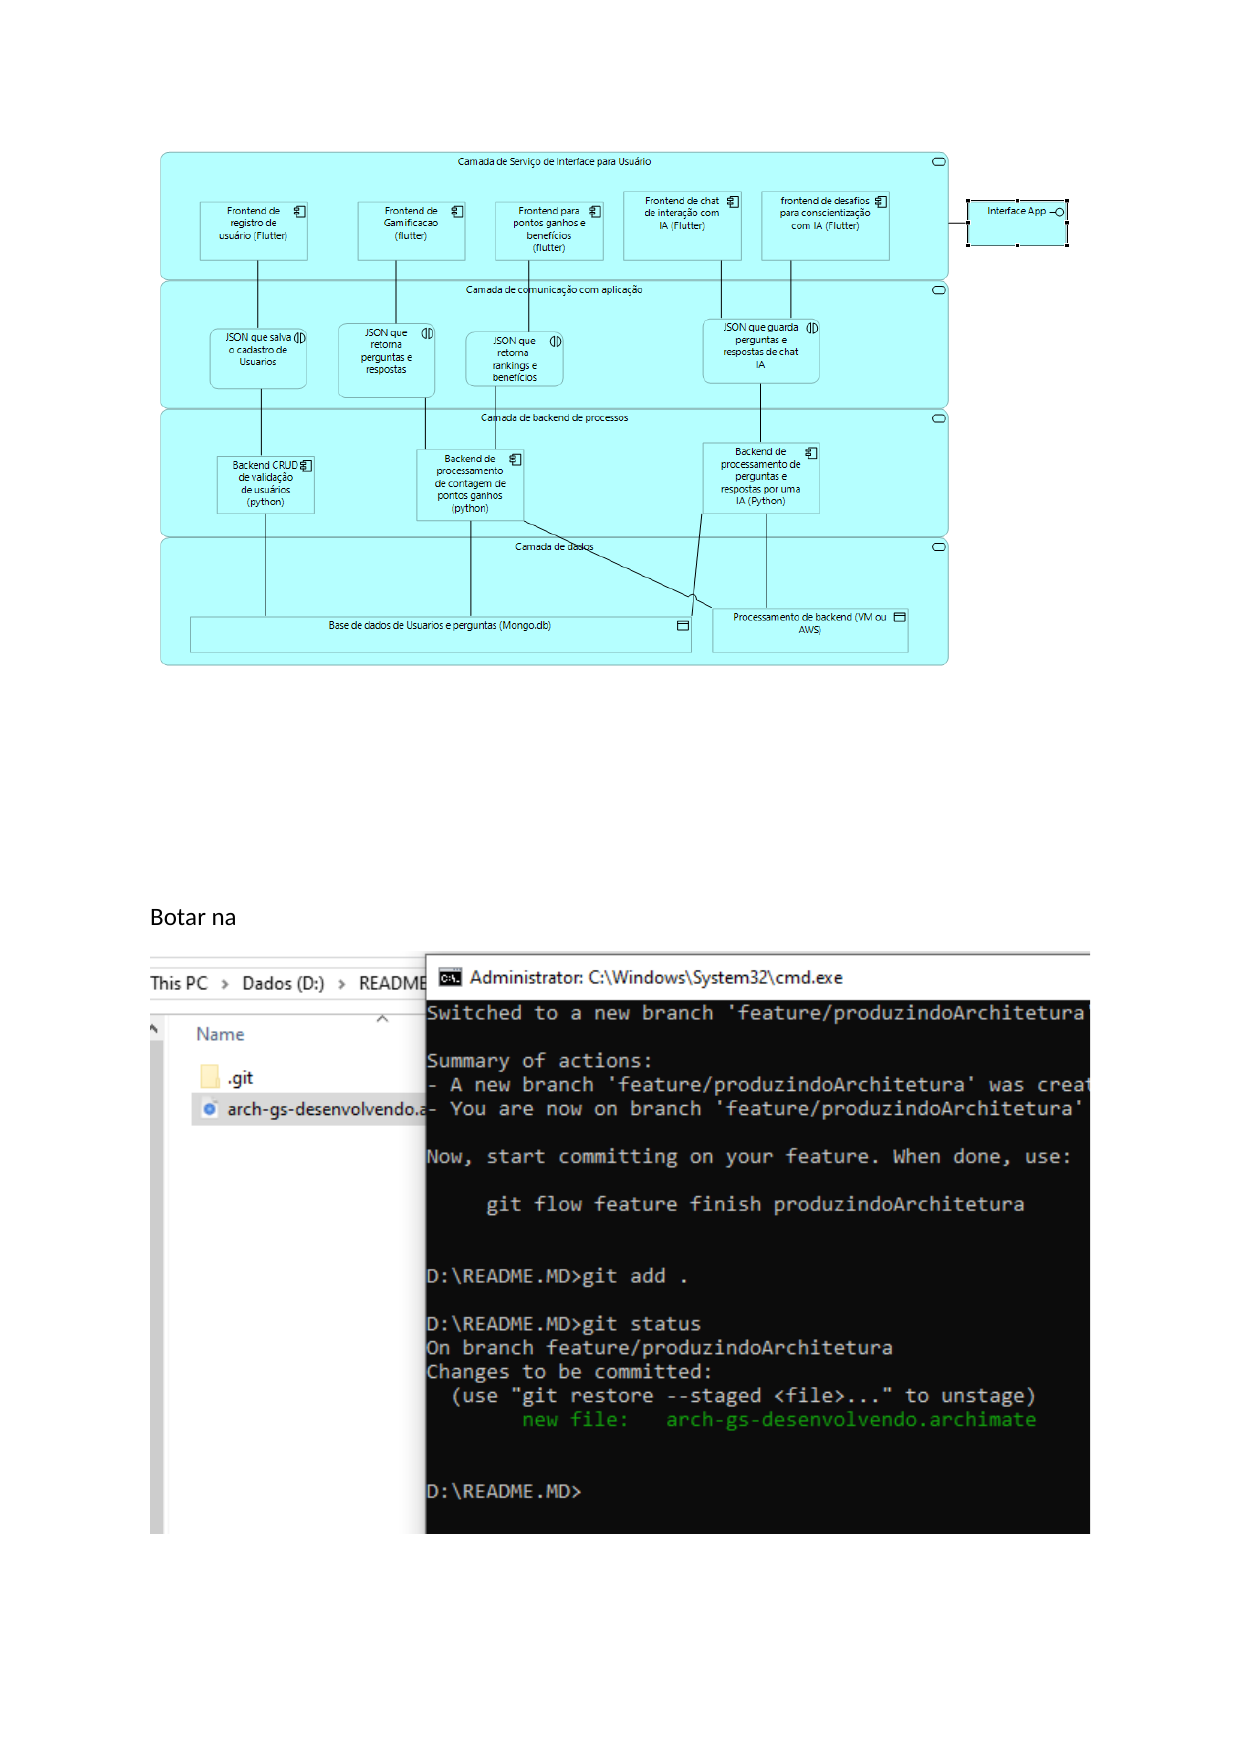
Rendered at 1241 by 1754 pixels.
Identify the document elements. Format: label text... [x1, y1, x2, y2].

picture [150, 150, 1091, 685]
text Botar na [150, 902, 1090, 932]
picture [150, 951, 1091, 1534]
